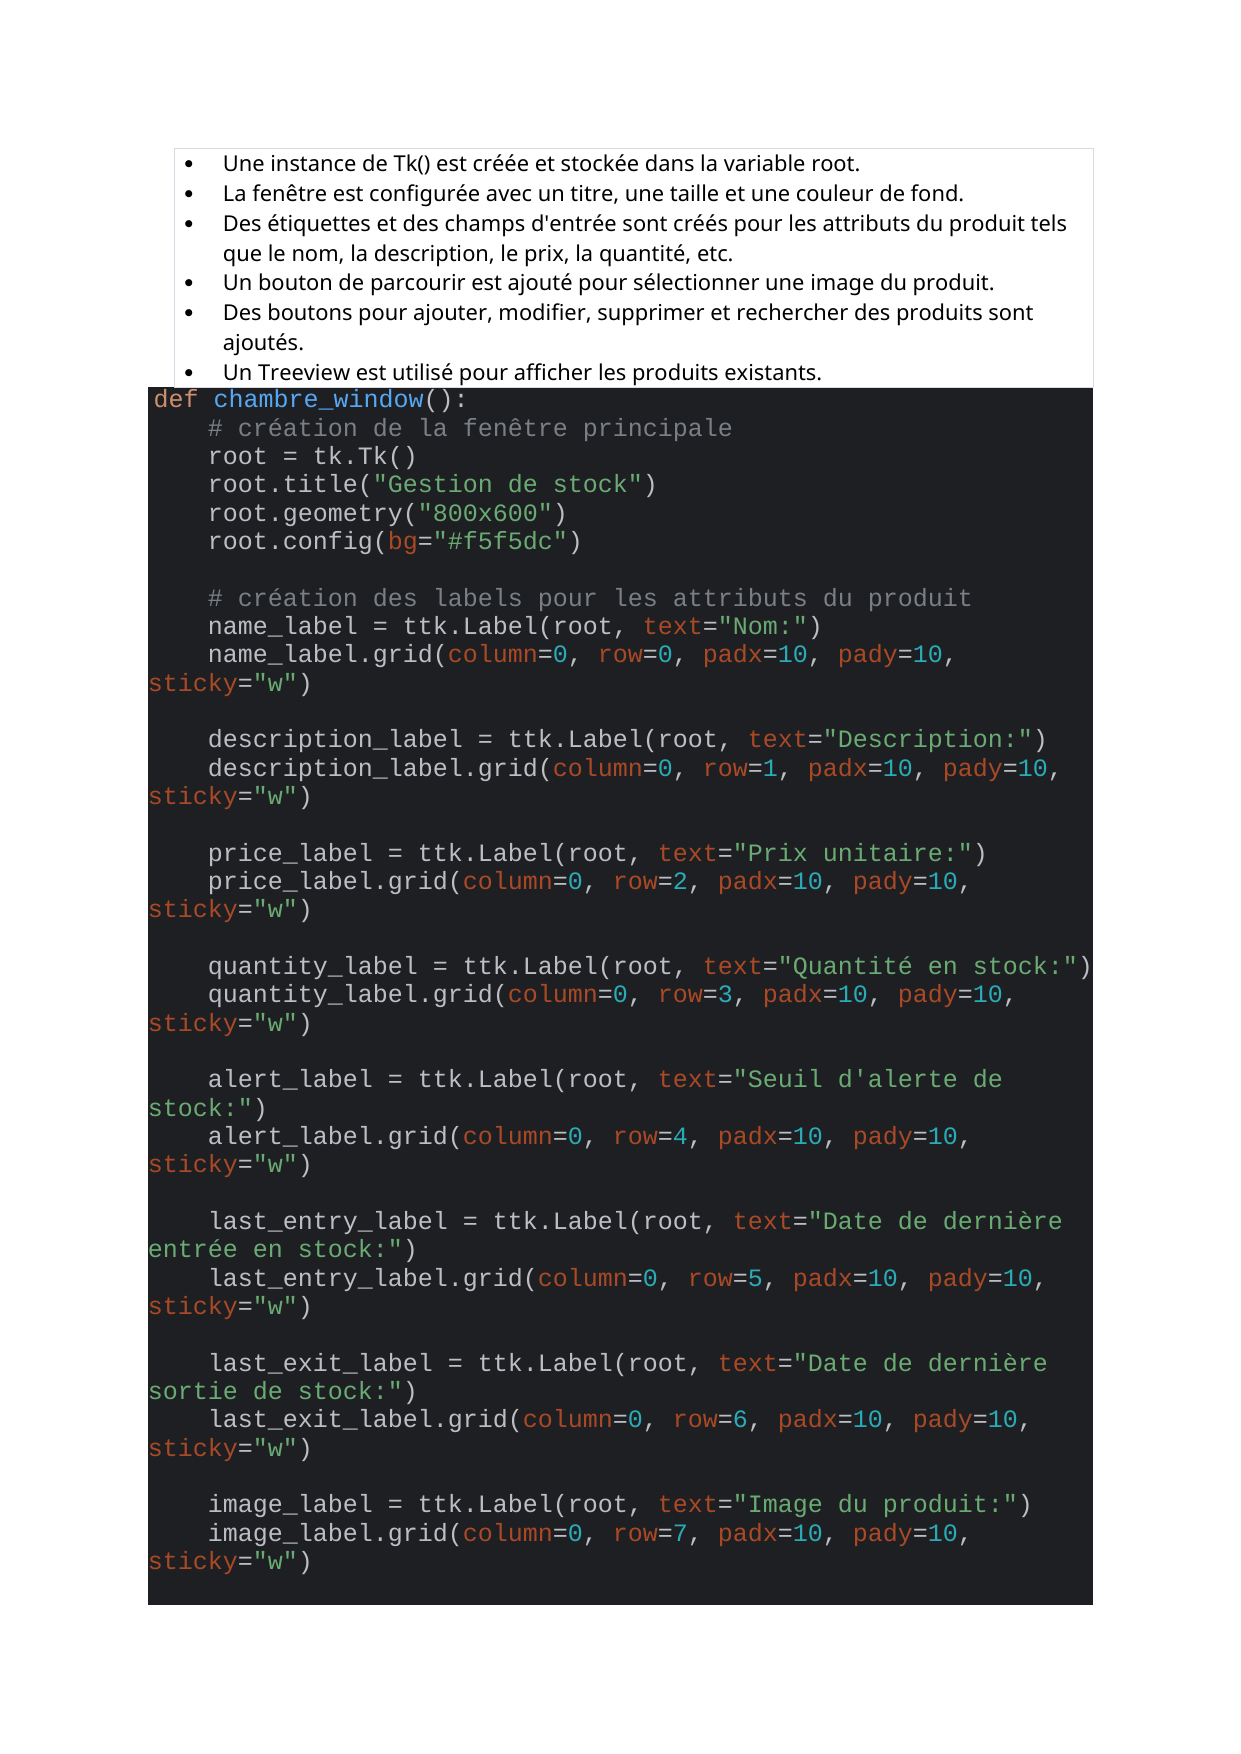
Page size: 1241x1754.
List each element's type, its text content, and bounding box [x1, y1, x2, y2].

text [148, 387, 1093, 1605]
list Des étiquettes et des champs d'entrée sont créés pour les attributs du produit tels que le nom, la description, le prix, la quantité, etc. [175, 207, 1093, 267]
list Un bouton de parcourir est ajouté pour sélectionner une image du produit. [175, 267, 1093, 297]
list Une instance de Tk() est créée et stockée dans la variable root. [175, 149, 1093, 177]
list Des boutons pour ajouter, modifier, supprimer et rechercher des produits sont ajoutés. [175, 297, 1093, 356]
list La fenêtre est configurée avec un titre, une taille et une couleur de fond. [175, 177, 1093, 207]
list Un Treeview est utilisé pour afficher les produits existants. [175, 356, 1093, 387]
